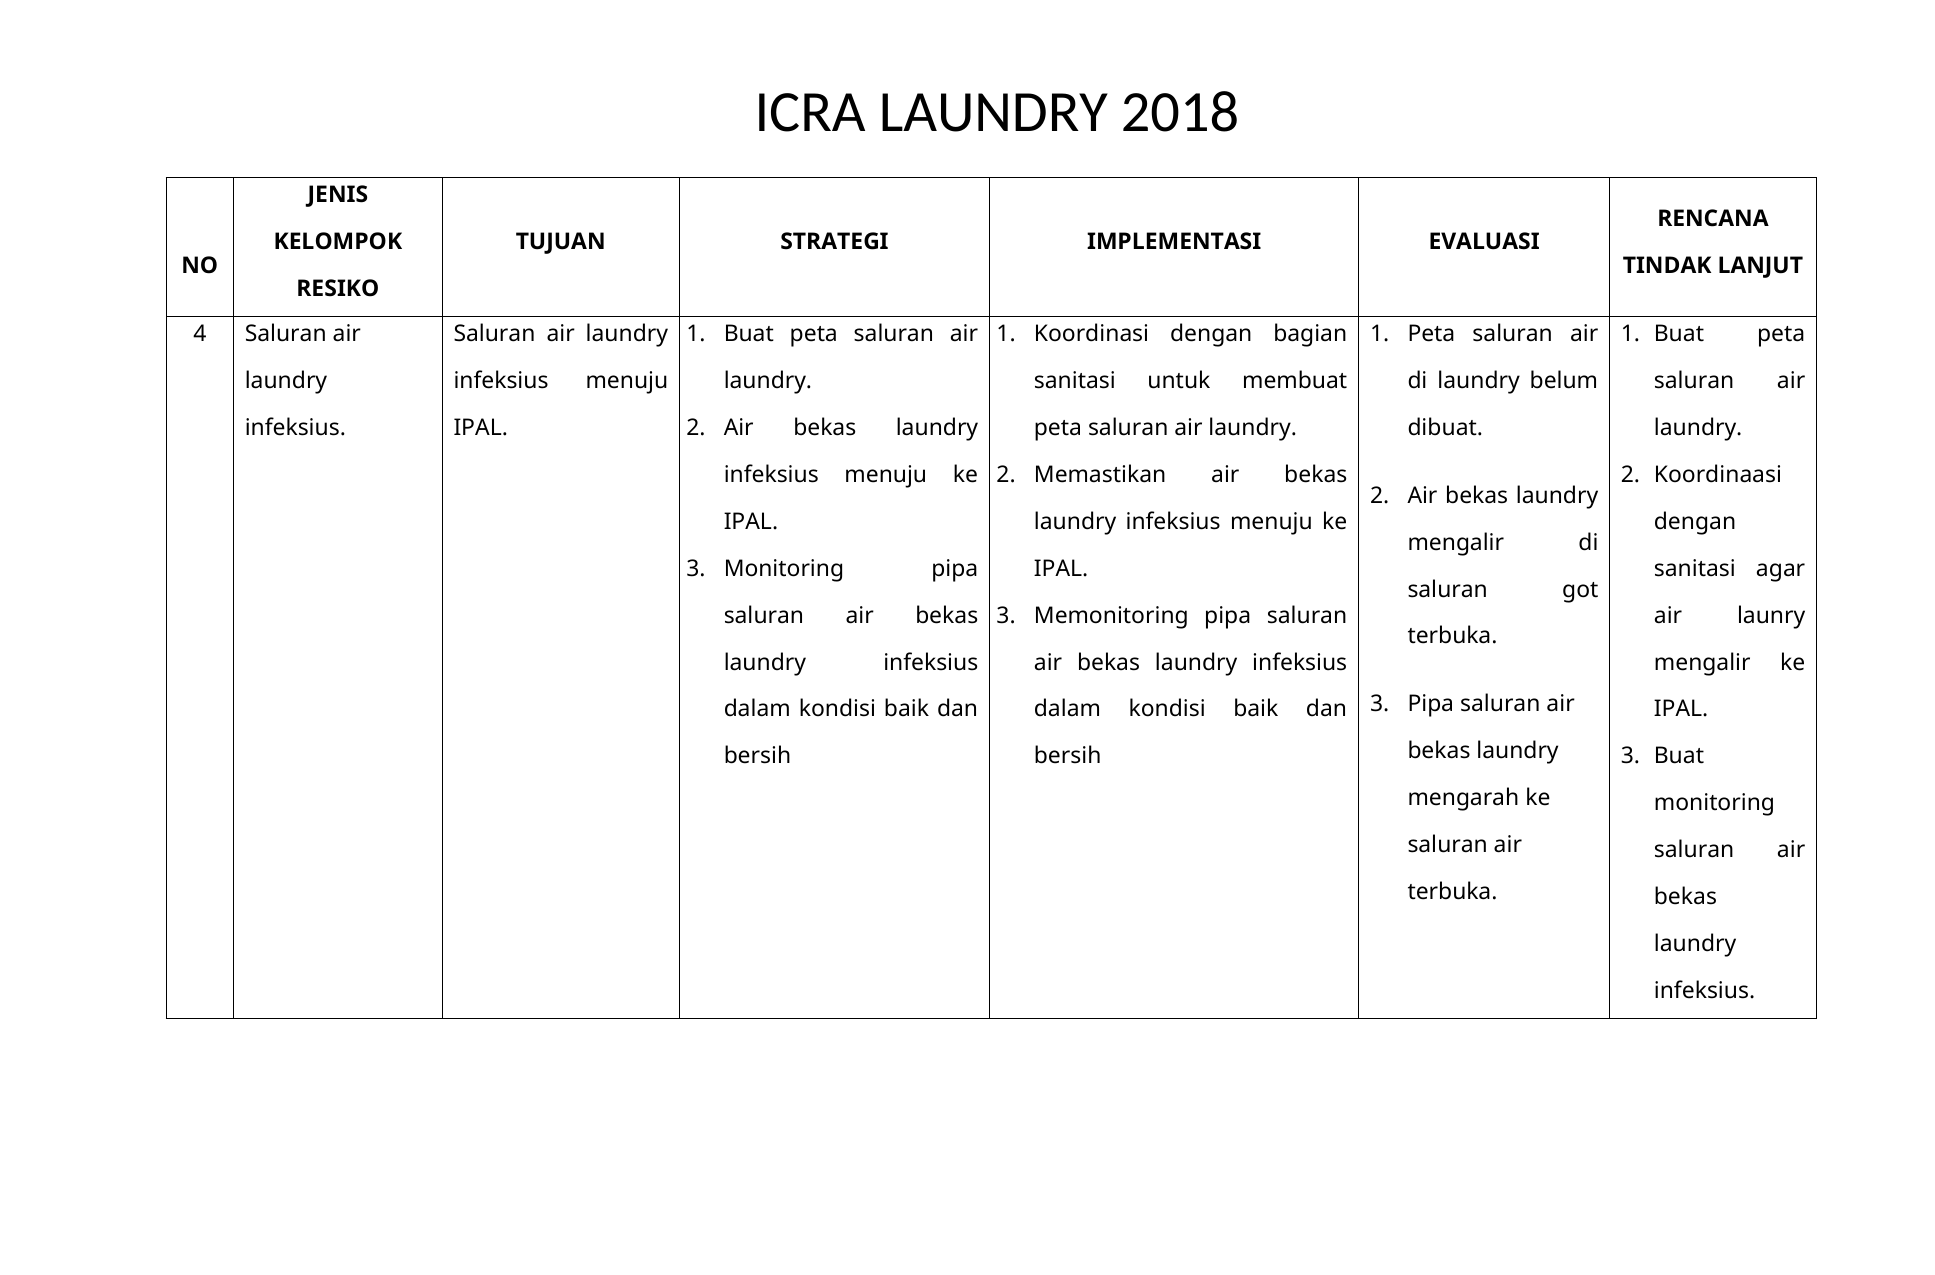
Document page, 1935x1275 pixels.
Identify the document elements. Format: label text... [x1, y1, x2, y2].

table_cell Saluran air laundry infeksius menuju IPAL. [443, 317, 679, 1018]
table_header EVALUASI [1359, 178, 1609, 316]
table_cell Peta saluran air di laundry belum dibuat. Air bekas laundry mengalir di saluran got terbuka. Pipa saluran air bekas laundry mengarah ke saluran air terbuka. [1359, 317, 1609, 1018]
table_header JENIS KELOMPOK RESIKO [234, 178, 442, 316]
table_header NO [167, 178, 233, 316]
table_header TUJUAN [443, 178, 679, 316]
table_header IMPLEMENTASI [990, 178, 1358, 316]
table_header STRATEGI [680, 178, 989, 316]
table_cell Saluran air laundry infeksius. [234, 317, 442, 1018]
table_cell Buat peta saluran air laundry. Koordinaasi dengan sanitasi agar air launry mengalir ke IPAL. Buat monitoring saluran air bekas laundry infeksius. [1610, 317, 1816, 1018]
table_cell Koordinasi dengan bagian sanitasi untuk membuat peta saluran air laundry. Memastikan air bekas laundry infeksius menuju ke IPAL. Memonitoring pipa saluran air bekas laundry infeksius dalam kondisi baik dan bersih [990, 317, 1358, 1018]
table_header RENCANA TINDAK LANJUT [1610, 178, 1816, 316]
table_cell 4 [167, 317, 233, 1018]
table_cell Buat peta saluran air laundry. Air bekas laundry infeksius menuju ke IPAL. Monitoring pipa saluran air bekas laundry infeksius dalam kondisi baik dan bersih [680, 317, 989, 1018]
